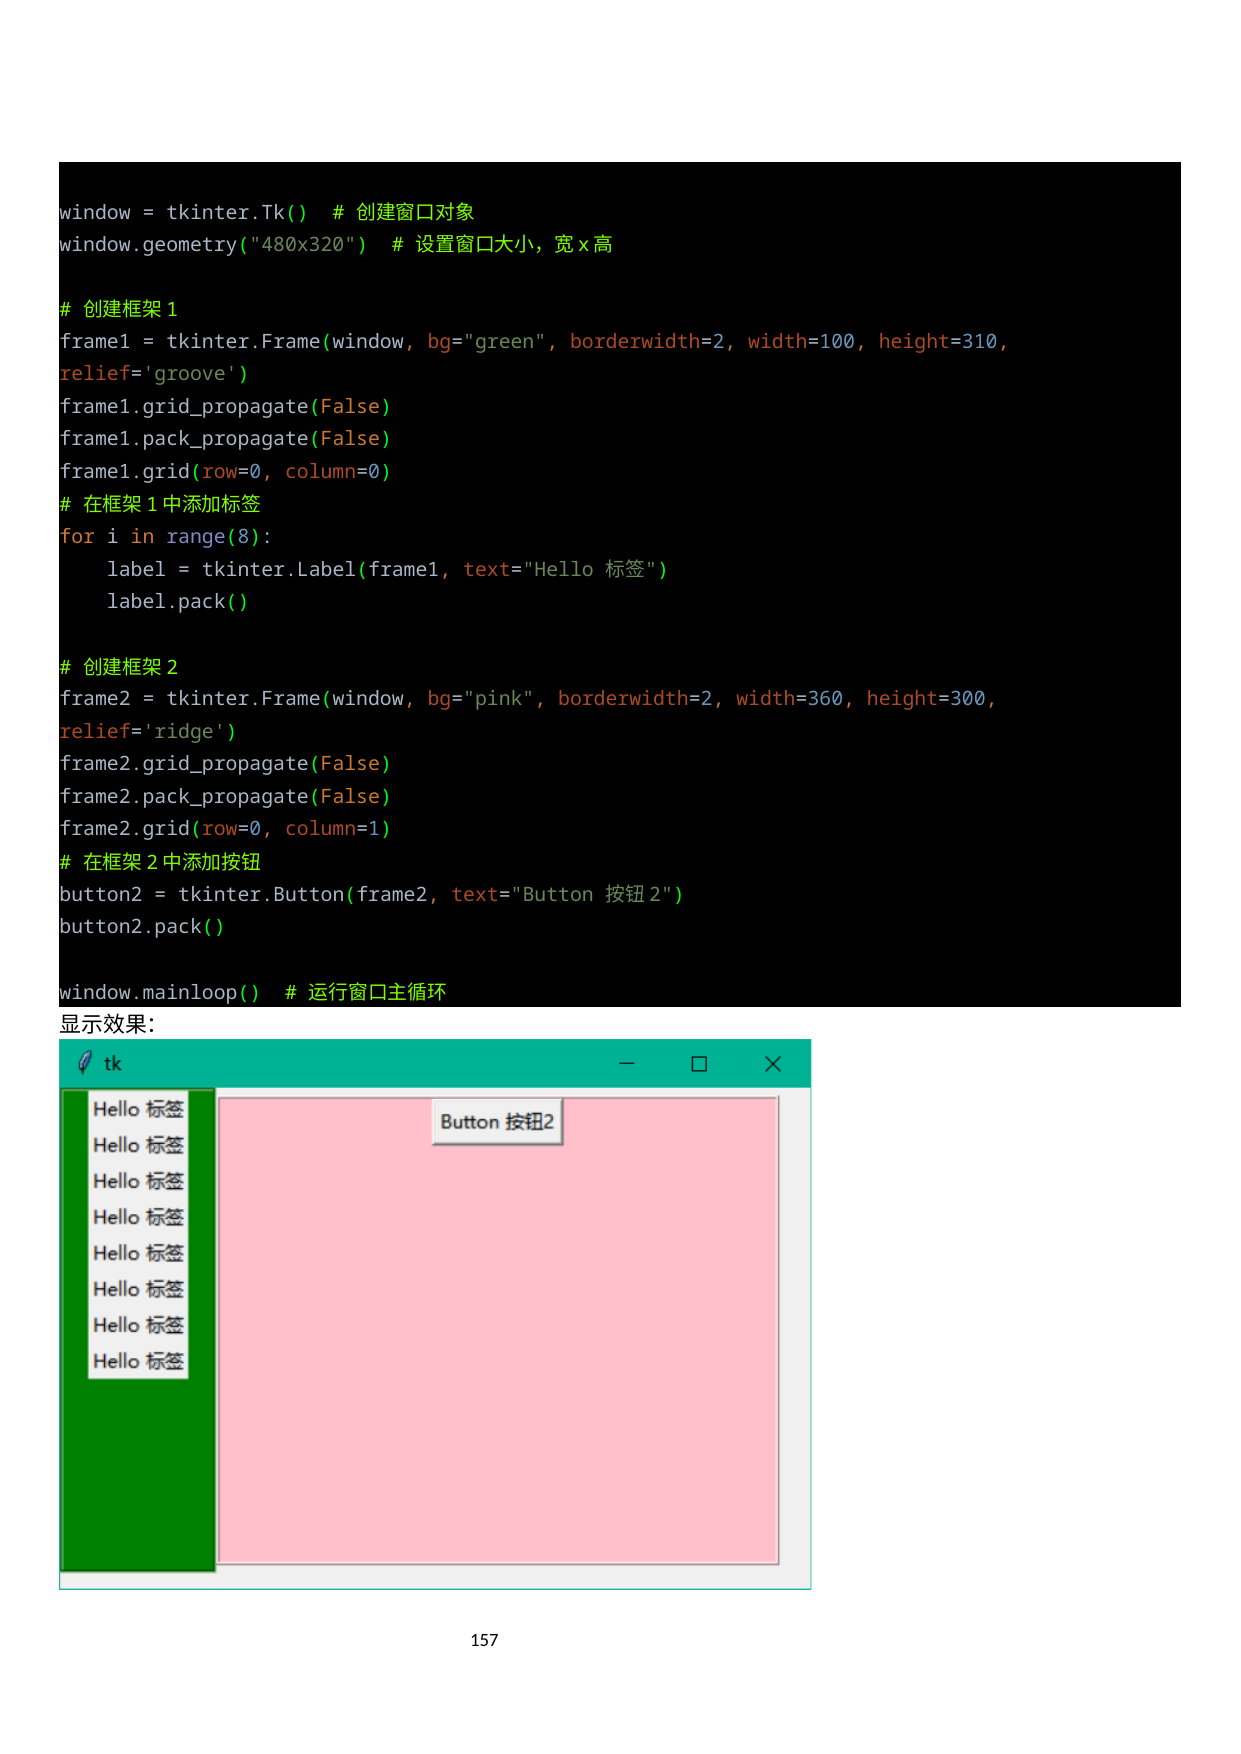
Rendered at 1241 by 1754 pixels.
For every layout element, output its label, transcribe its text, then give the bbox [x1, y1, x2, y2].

text 显示效果： [59, 1007, 1181, 1039]
picture [59, 1039, 812, 1590]
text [59, 162, 1181, 1007]
